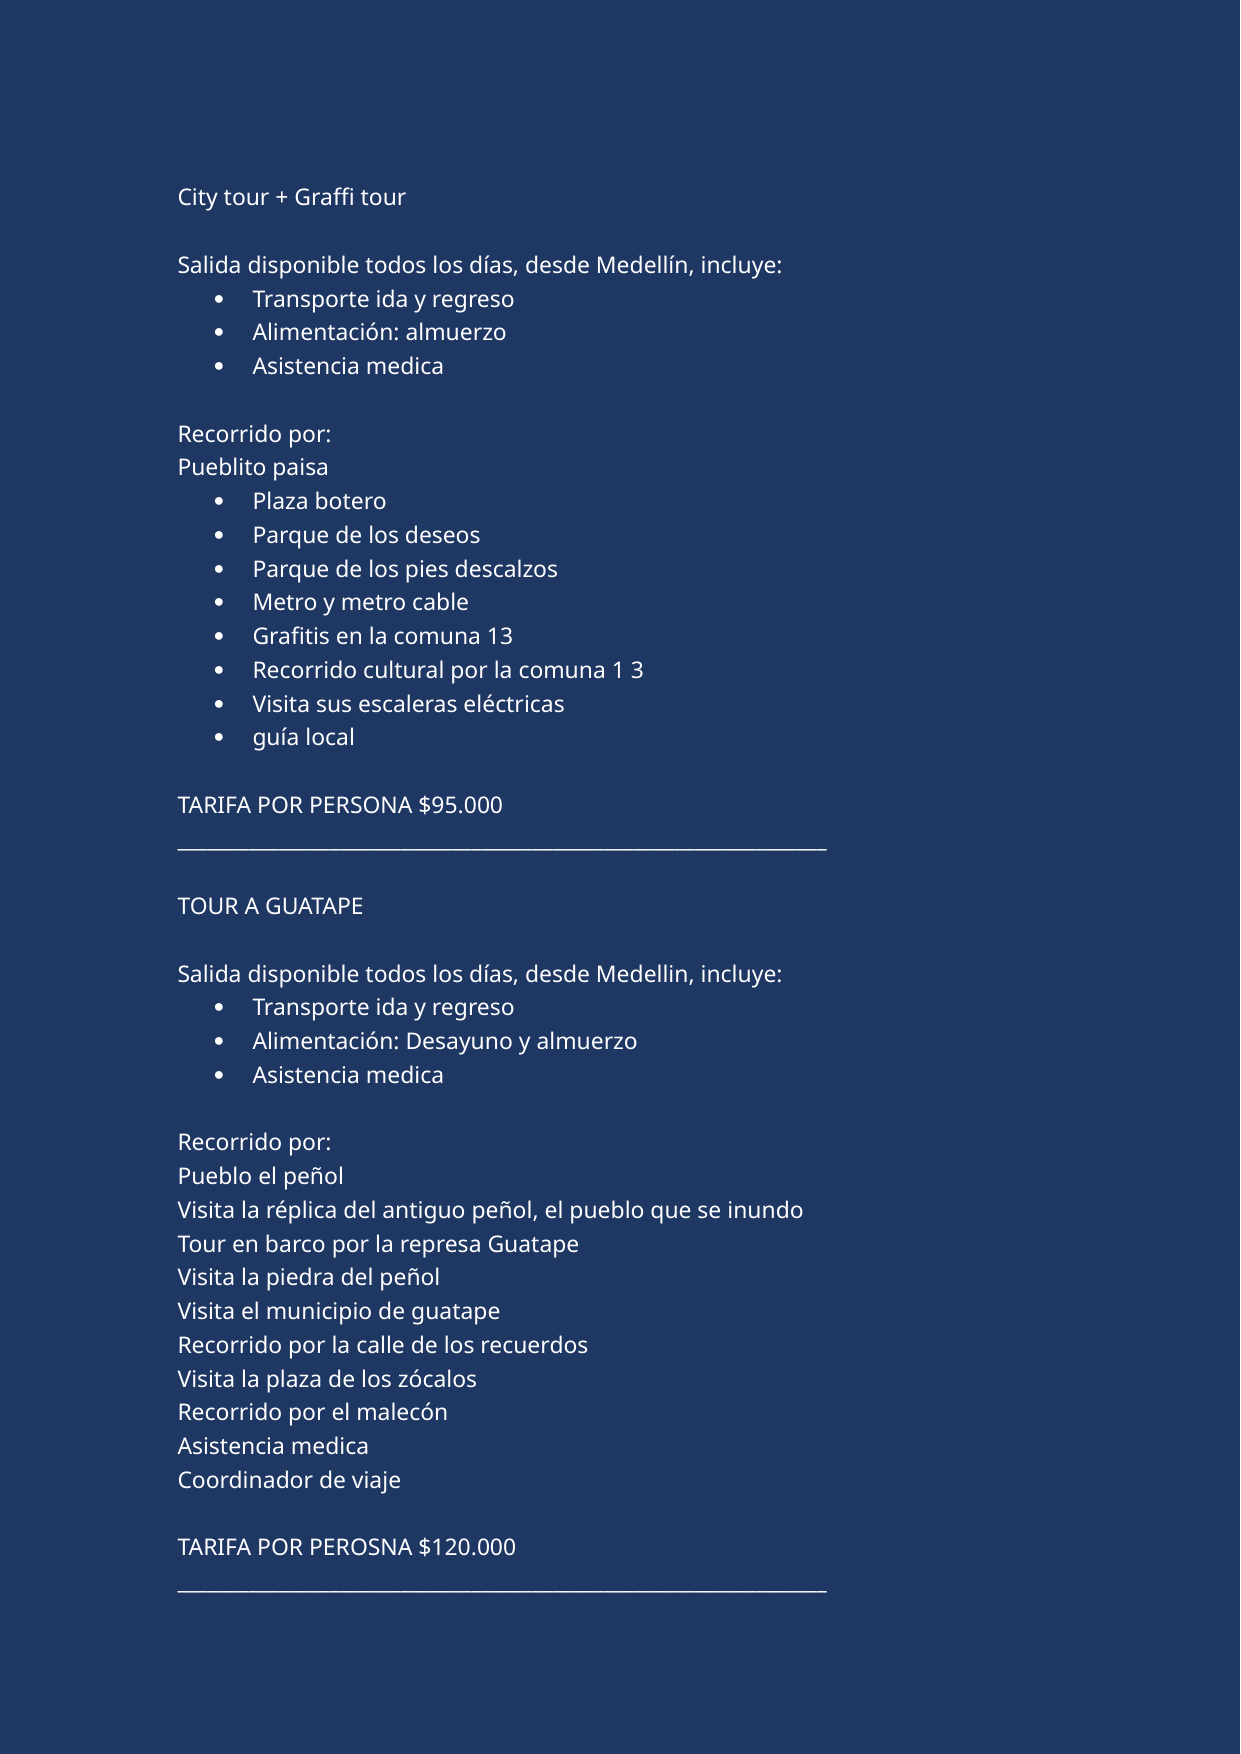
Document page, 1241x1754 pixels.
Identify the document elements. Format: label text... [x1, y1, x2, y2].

text ________________________________________________________________ [177, 1565, 1063, 1596]
text Visita la plaza de los zócalos [177, 1363, 1063, 1394]
text Salida disponible todos los días, desde Medellin, incluye: [177, 958, 1063, 989]
list Alimentación: almuerzo [215, 316, 1063, 348]
list Visita sus escaleras eléctricas [215, 688, 1063, 719]
list Metro y metro cable [215, 586, 1063, 618]
text Salida disponible todos los días, desde Medellín, incluye: [177, 249, 1063, 280]
list Asistencia medica [215, 1059, 1063, 1090]
text Pueblo el peñol [177, 1160, 1063, 1191]
list Asistencia medica [215, 350, 1063, 381]
text Coordinador de viaje [177, 1464, 1063, 1495]
text Tour en barco por la represa Guatape [177, 1228, 1063, 1259]
list Plaza botero [215, 485, 1063, 516]
text Pueblito paisa [177, 451, 1063, 483]
text Recorrido por el malecón [177, 1396, 1063, 1428]
text Visita el municipio de guatape [177, 1295, 1063, 1326]
list Alimentación: Desayuno y almuerzo [215, 1025, 1063, 1056]
text TARIFA POR PERSONA $95.000 [177, 789, 1063, 820]
list Transporte ida y regreso [215, 991, 1063, 1023]
text TOUR A GUATAPE [177, 890, 1063, 921]
list Parque de los pies descalzos [215, 553, 1063, 584]
text Visita la piedra del peñol [177, 1261, 1063, 1293]
list guía local [215, 721, 1063, 753]
text Asistencia medica [177, 1430, 1063, 1461]
text Recorrido por la calle de los recuerdos [177, 1329, 1063, 1360]
text Recorrido por: [177, 418, 1063, 449]
text TARIFA POR PEROSNA $120.000 [177, 1531, 1063, 1563]
list Parque de los deseos [215, 519, 1063, 550]
text ________________________________________________________________ [177, 823, 1063, 854]
text Visita la réplica del antiguo peñol, el pueblo que se inundo [177, 1194, 1063, 1225]
text Recorrido por: [177, 1126, 1063, 1158]
text City tour + Graffi tour [177, 181, 1063, 213]
list Grafitis en la comuna 13 [215, 620, 1063, 651]
list Transporte ida y regreso [215, 283, 1063, 314]
list Recorrido cultural por la comuna 1 3 [215, 654, 1063, 685]
